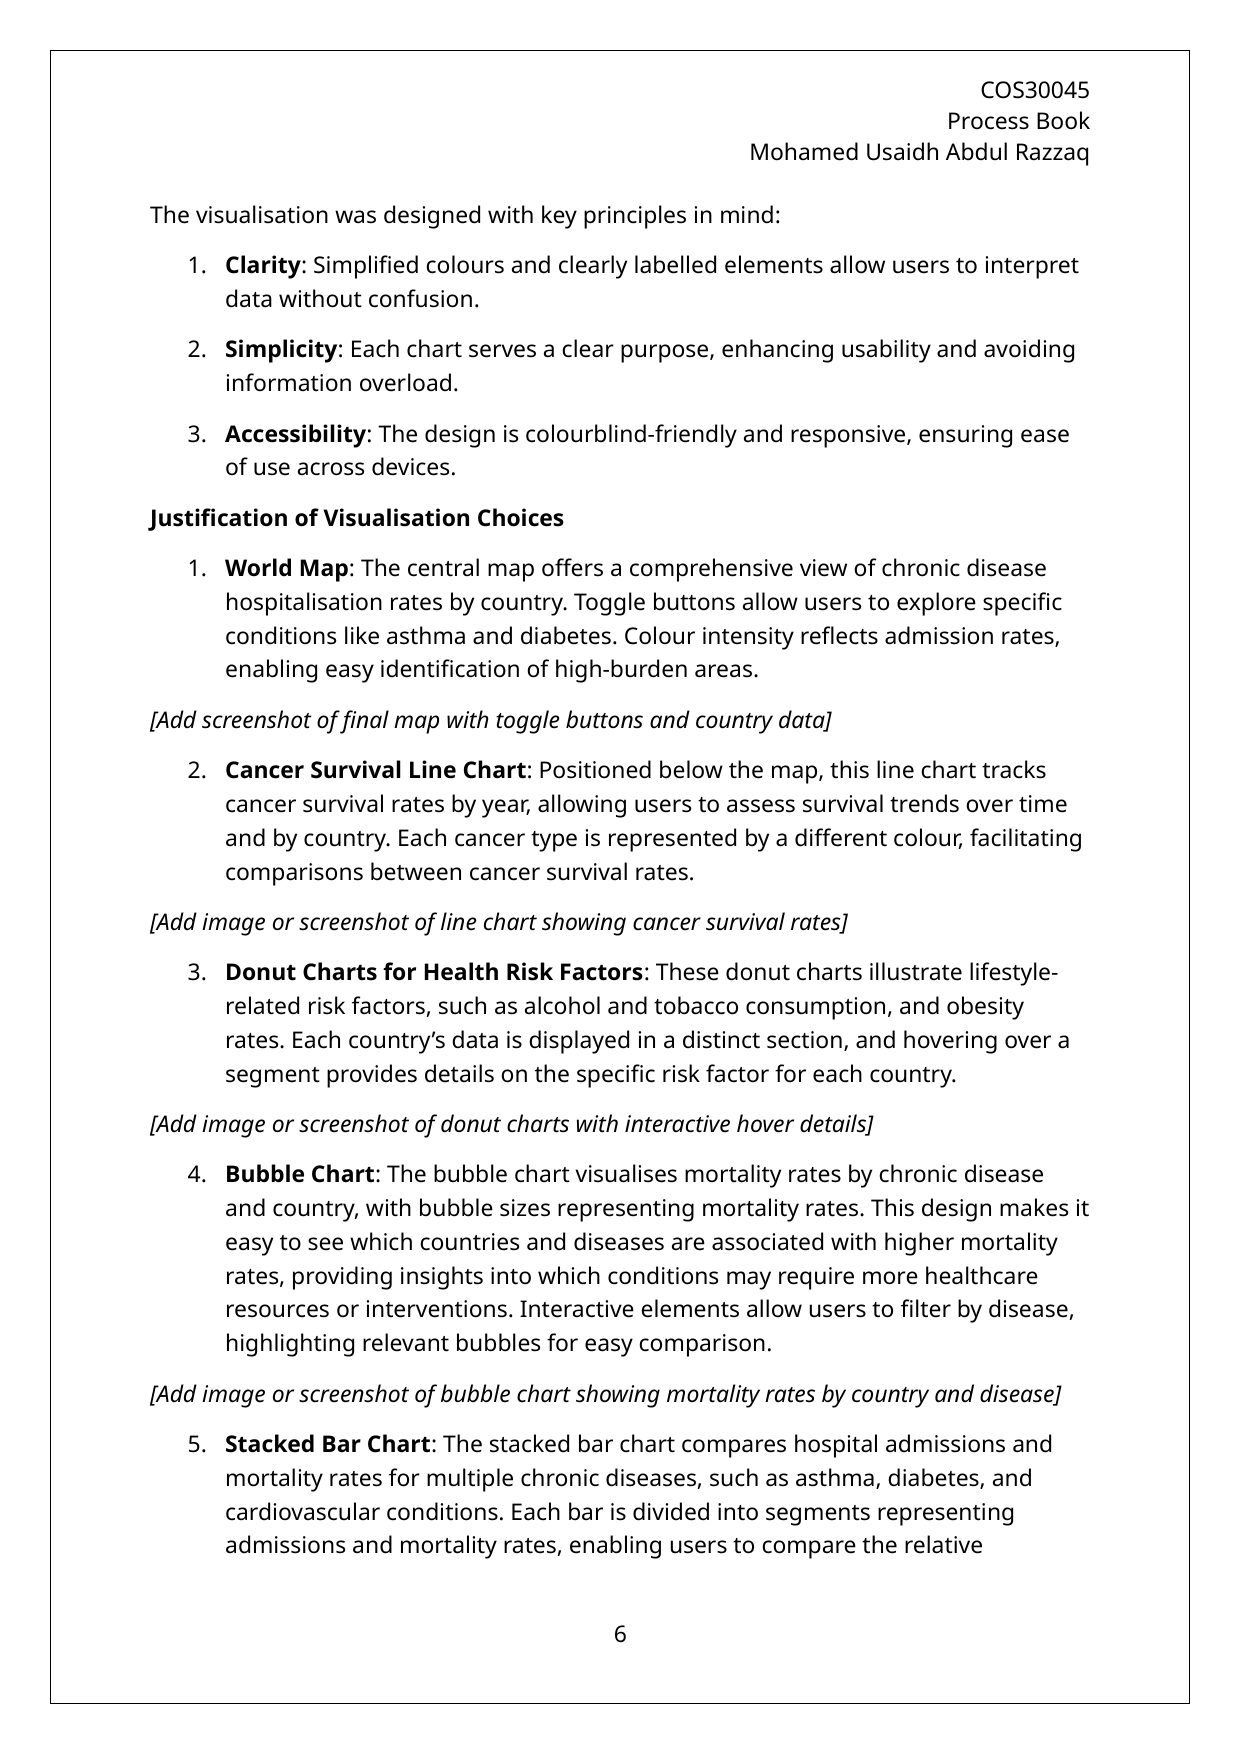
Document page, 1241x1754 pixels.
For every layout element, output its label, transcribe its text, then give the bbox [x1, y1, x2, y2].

list Simplicity: Each chart serves a clear purpose, enhancing usability and avoiding information overload. [187, 333, 1090, 398]
list Clarity: Simplified colours and clearly labelled elements allow users to interpret data without confusion. [187, 249, 1090, 314]
text [Add image or screenshot of line chart showing cancer survival rates] [150, 906, 1090, 937]
text [Add image or screenshot of donut charts with interactive hover details] [150, 1108, 1090, 1139]
text [Add image or screenshot of bubble chart showing mortality rates by country and disease] [150, 1377, 1090, 1409]
list Cancer Survival Line Chart: Positioned below the map, this line chart tracks cancer survival rates by year, allowing users to assess survival trends over time and by country. Each cancer type is represented by a different colour, facilitating comparisons between cancer survival rates. [187, 754, 1090, 887]
text The visualisation was designed with key principles in mind: [150, 199, 1090, 230]
list Bubble Chart: The bubble chart visualises mortality rates by chronic disease and country, with bubble sizes representing mortality rates. This design makes it easy to see which countries and diseases are associated with higher mortality rates, providing insights into which conditions may require more healthcare resources or interventions. Interactive elements allow users to filter by disease, highlighting relevant bubbles for easy comparison. [187, 1158, 1090, 1358]
text Justification of Visualisation Choices [150, 502, 1090, 533]
text [Add screenshot of final map with toggle buttons and country data] [150, 704, 1090, 735]
list Donut Charts for Health Risk Factors: These donut charts illustrate lifestyle-related risk factors, such as alcohol and tobacco consumption, and obesity rates. Each country’s data is displayed in a distinct section, and hovering over a segment provides details on the specific risk factor for each country. [187, 956, 1090, 1089]
list World Map: The central map offers a comprehensive view of chronic disease hospitalisation rates by country. Toggle buttons allow users to explore specific conditions like asthma and diabetes. Colour intensity reflects admission rates, enabling easy identification of high-burden areas. [187, 552, 1090, 684]
list Accessibility: The design is colourblind-friendly and responsive, ensuring ease of use across devices. [187, 417, 1090, 482]
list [187, 1428, 1090, 1560]
